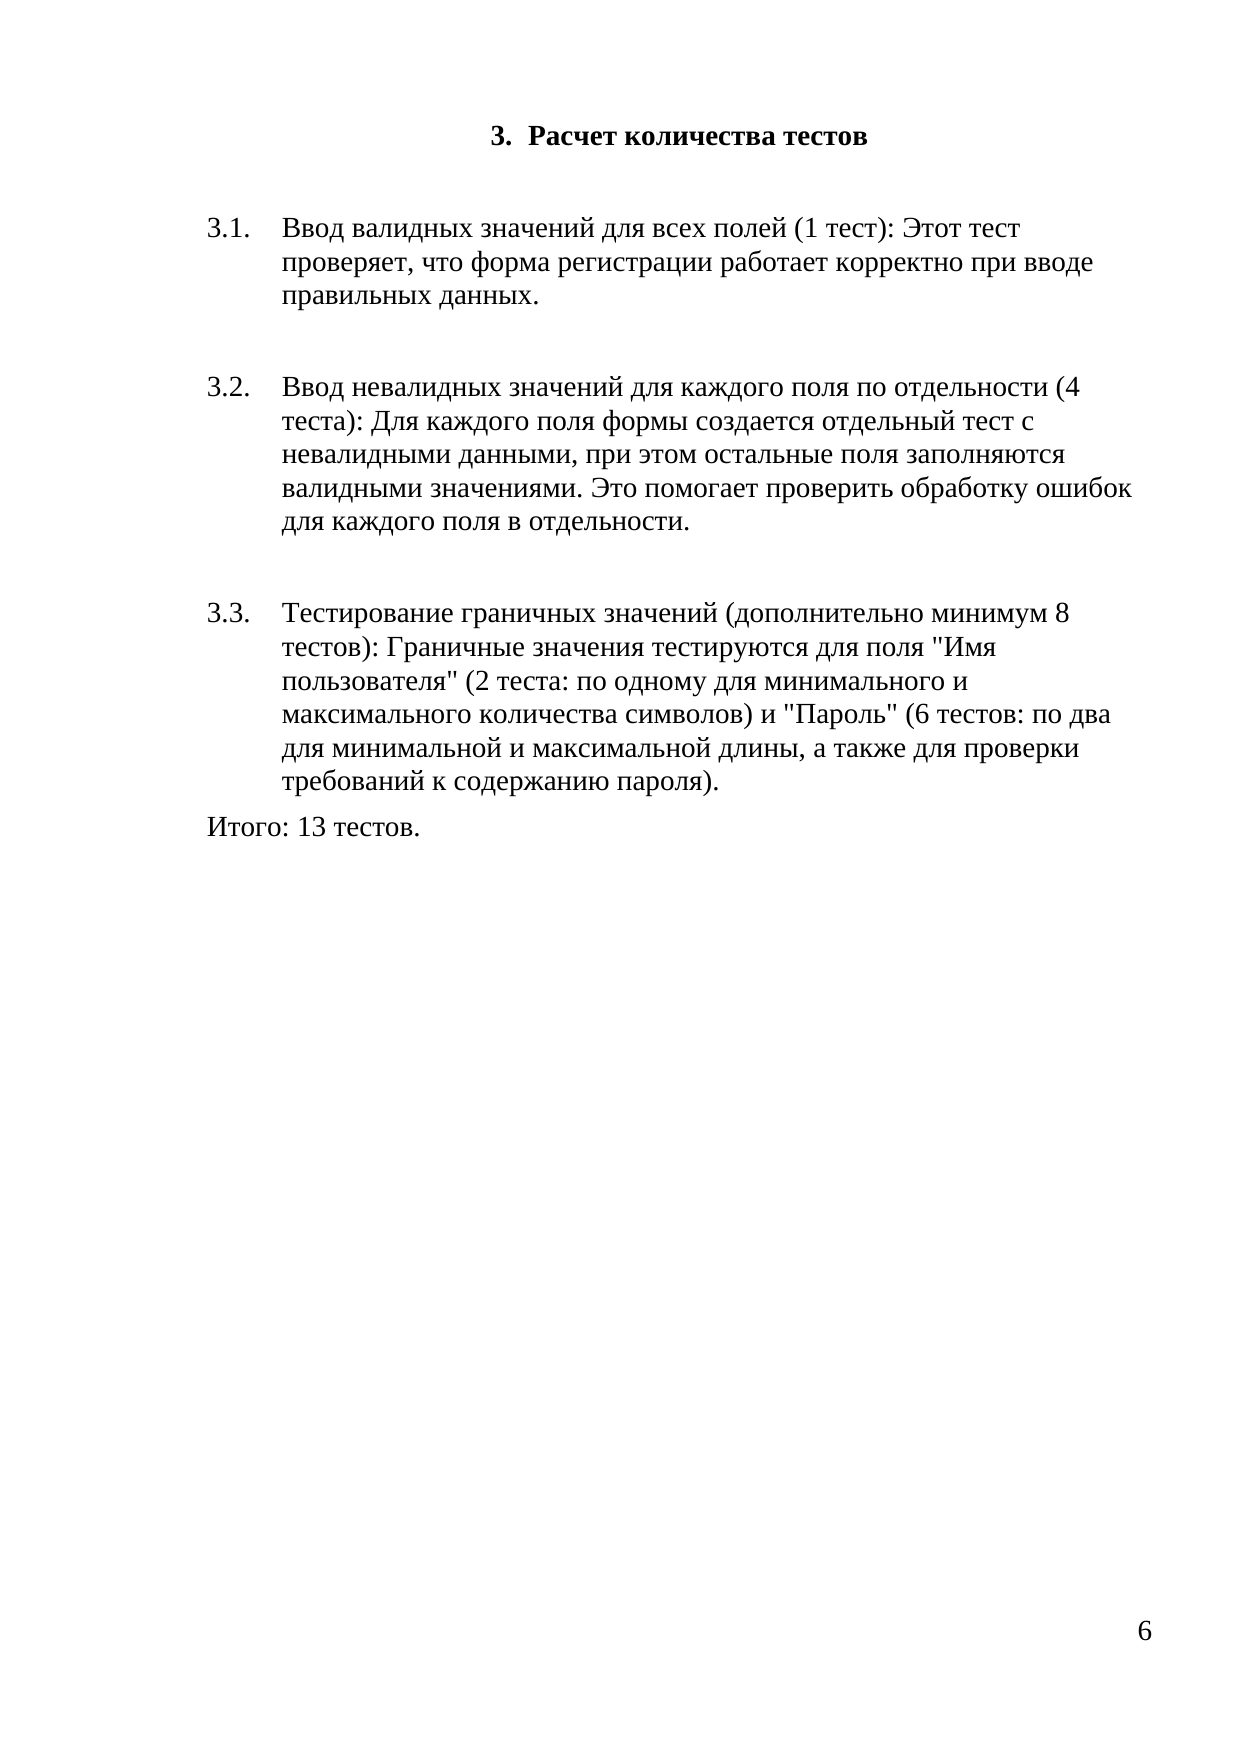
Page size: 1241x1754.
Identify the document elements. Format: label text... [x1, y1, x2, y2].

text Итого: 13 тестов. [207, 809, 1152, 843]
list Тестирование граничных значений (дополнительно минимум 8 тестов): Граничные значения тестируются для поля "Имя пользователя" (2 теста: по одному для минимального и максимального количества символов) и "Пароль" (6 тестов: по два для минимальной и максимальной длины, а также для проверки требований к содержанию пароля). [207, 596, 1152, 797]
list Расчет количества тестов [207, 118, 1152, 152]
list Ввод валидных значений для всех полей (1 тест): Этот тест проверяет, что форма регистрации работает корректно при вводе правильных данных. [207, 210, 1152, 311]
list Ввод невалидных значений для каждого поля по отдельности (4 теста): Для каждого поля формы создается отдельный тест с невалидными данными, при этом остальные поля заполняются валидными значениями. Это помогает проверить обработку ошибок для каждого поля в отдельности. [207, 369, 1152, 537]
